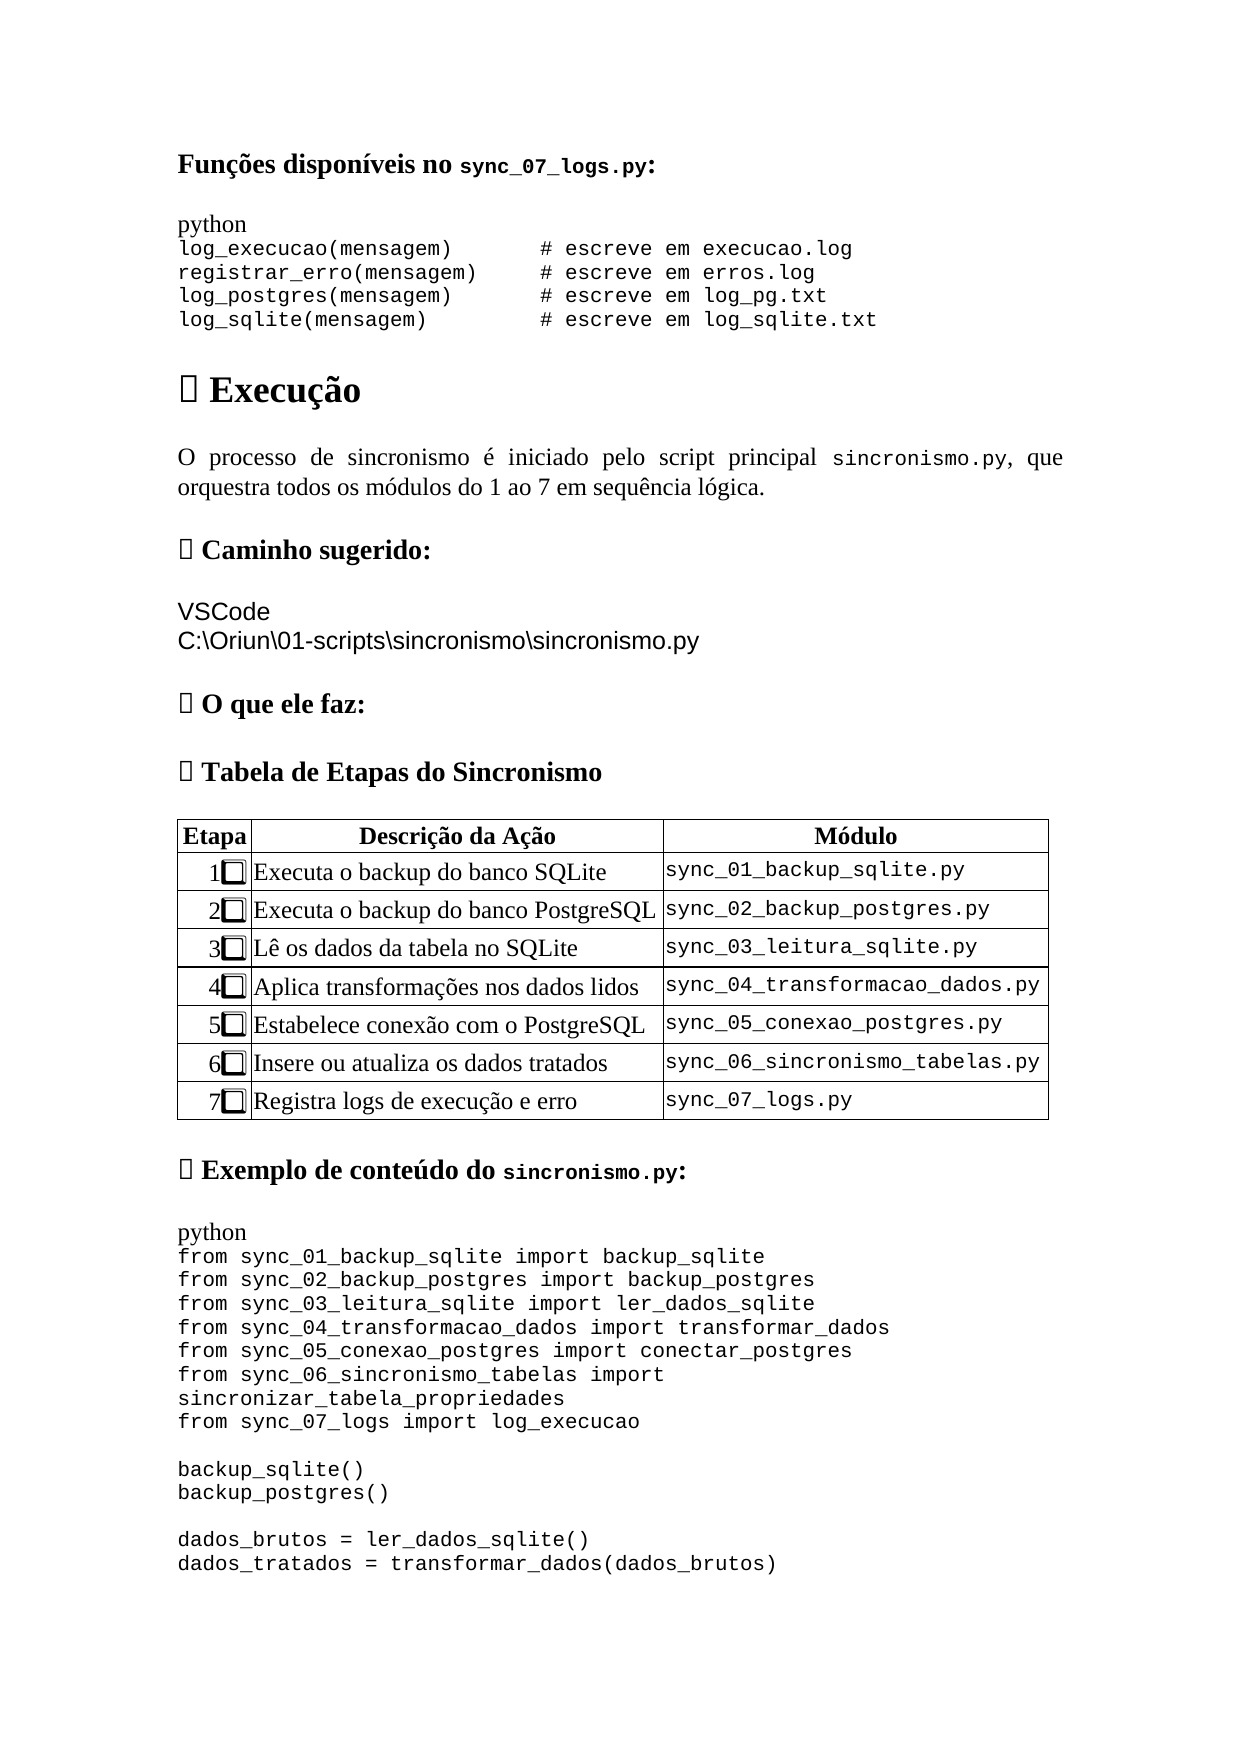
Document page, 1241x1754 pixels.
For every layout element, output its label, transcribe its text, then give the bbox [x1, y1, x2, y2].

text Funções disponíveis no sync_07_logs.py: [177, 148, 1063, 180]
text python [177, 209, 1063, 238]
text 🧩 Tabela de Etapas do Sincronismo [177, 751, 1063, 789]
text from sync_04_transformacao_dados import transformar_dados [177, 1317, 1063, 1340]
table_cell sync_04_transformacao_dados.py [664, 968, 1048, 1004]
table_cell Estabelece conexão com o PostgreSQL [252, 1006, 663, 1043]
text 🧩 Exemplo de conteúdo do sincronismo.py: [177, 1149, 1063, 1188]
table_cell Insere ou atualiza os dados tratados [252, 1044, 663, 1081]
text log_postgres(mensagem) # escreve em log_pg.txt [177, 285, 1063, 309]
table_cell Executa o backup do banco SQLite [252, 853, 663, 890]
table_header Etapa [178, 820, 251, 852]
table_cell Lê os dados da tabela no SQLite [252, 929, 663, 966]
text dados_brutos = ler_dados_sqlite() [177, 1529, 1063, 1553]
table_cell Aplica transformações nos dados lidos [252, 968, 663, 1004]
table_cell 4️⃣ [178, 968, 251, 1004]
text backup_sqlite() [177, 1458, 1063, 1482]
text 🧠 O que ele faz: [177, 684, 1063, 722]
text python [177, 1217, 1063, 1246]
text from sync_07_logs import log_execucao [177, 1411, 1063, 1435]
table_cell sync_07_logs.py [664, 1082, 1048, 1119]
table_cell sync_06_sincronismo_tabelas.py [664, 1044, 1048, 1081]
text log_sqlite(mensagem) # escreve em log_sqlite.txt [177, 309, 1063, 333]
text dados_tratados = transformar_dados(dados_brutos) [177, 1553, 1063, 1577]
text registrar_erro(mensagem) # escreve em erros.log [177, 262, 1063, 285]
text log_execucao(mensagem) # escreve em execucao.log [177, 238, 1063, 262]
table_cell sync_02_backup_postgres.py [664, 891, 1048, 928]
text from sync_01_backup_sqlite import backup_sqlite [177, 1246, 1063, 1269]
text 🚀 Execução [177, 362, 1063, 413]
text VSCode [177, 597, 1063, 626]
text backup_postgres() [177, 1482, 1063, 1506]
table_cell sync_03_leitura_sqlite.py [664, 929, 1048, 966]
text from sync_06_sincronismo_tabelas import sincronizar_tabela_propriedades [177, 1364, 1063, 1411]
table_cell Executa o backup do banco PostgreSQL [252, 891, 663, 928]
text 📌 Caminho sugerido: [177, 529, 1063, 568]
table_cell 2️⃣ [178, 891, 251, 928]
text C:\Oriun\01-scripts\sincronismo\sincronismo.py [177, 626, 1063, 654]
text from sync_05_conexao_postgres import conectar_postgres [177, 1340, 1063, 1364]
table_cell 1️⃣ [178, 853, 251, 890]
table_cell 3️⃣ [178, 929, 251, 966]
text from sync_03_leitura_sqlite import ler_dados_sqlite [177, 1293, 1063, 1317]
table_cell sync_05_conexao_postgres.py [664, 1006, 1048, 1043]
table_cell 7️⃣ [178, 1082, 251, 1119]
table_cell sync_01_backup_sqlite.py [664, 853, 1048, 890]
table_header Módulo [664, 820, 1048, 852]
text from sync_02_backup_postgres import backup_postgres [177, 1269, 1063, 1293]
table_cell Registra logs de execução e erro [252, 1082, 663, 1119]
text O processo de sincronismo é iniciado pelo script principal sincronismo.py, que orquestra todos os módulos do 1 ao 7 em sequência lógica. [177, 442, 1063, 500]
table_header Descrição da Ação [252, 820, 663, 852]
table_cell 6️⃣ [178, 1044, 251, 1081]
table_cell 5️⃣ [178, 1006, 251, 1043]
